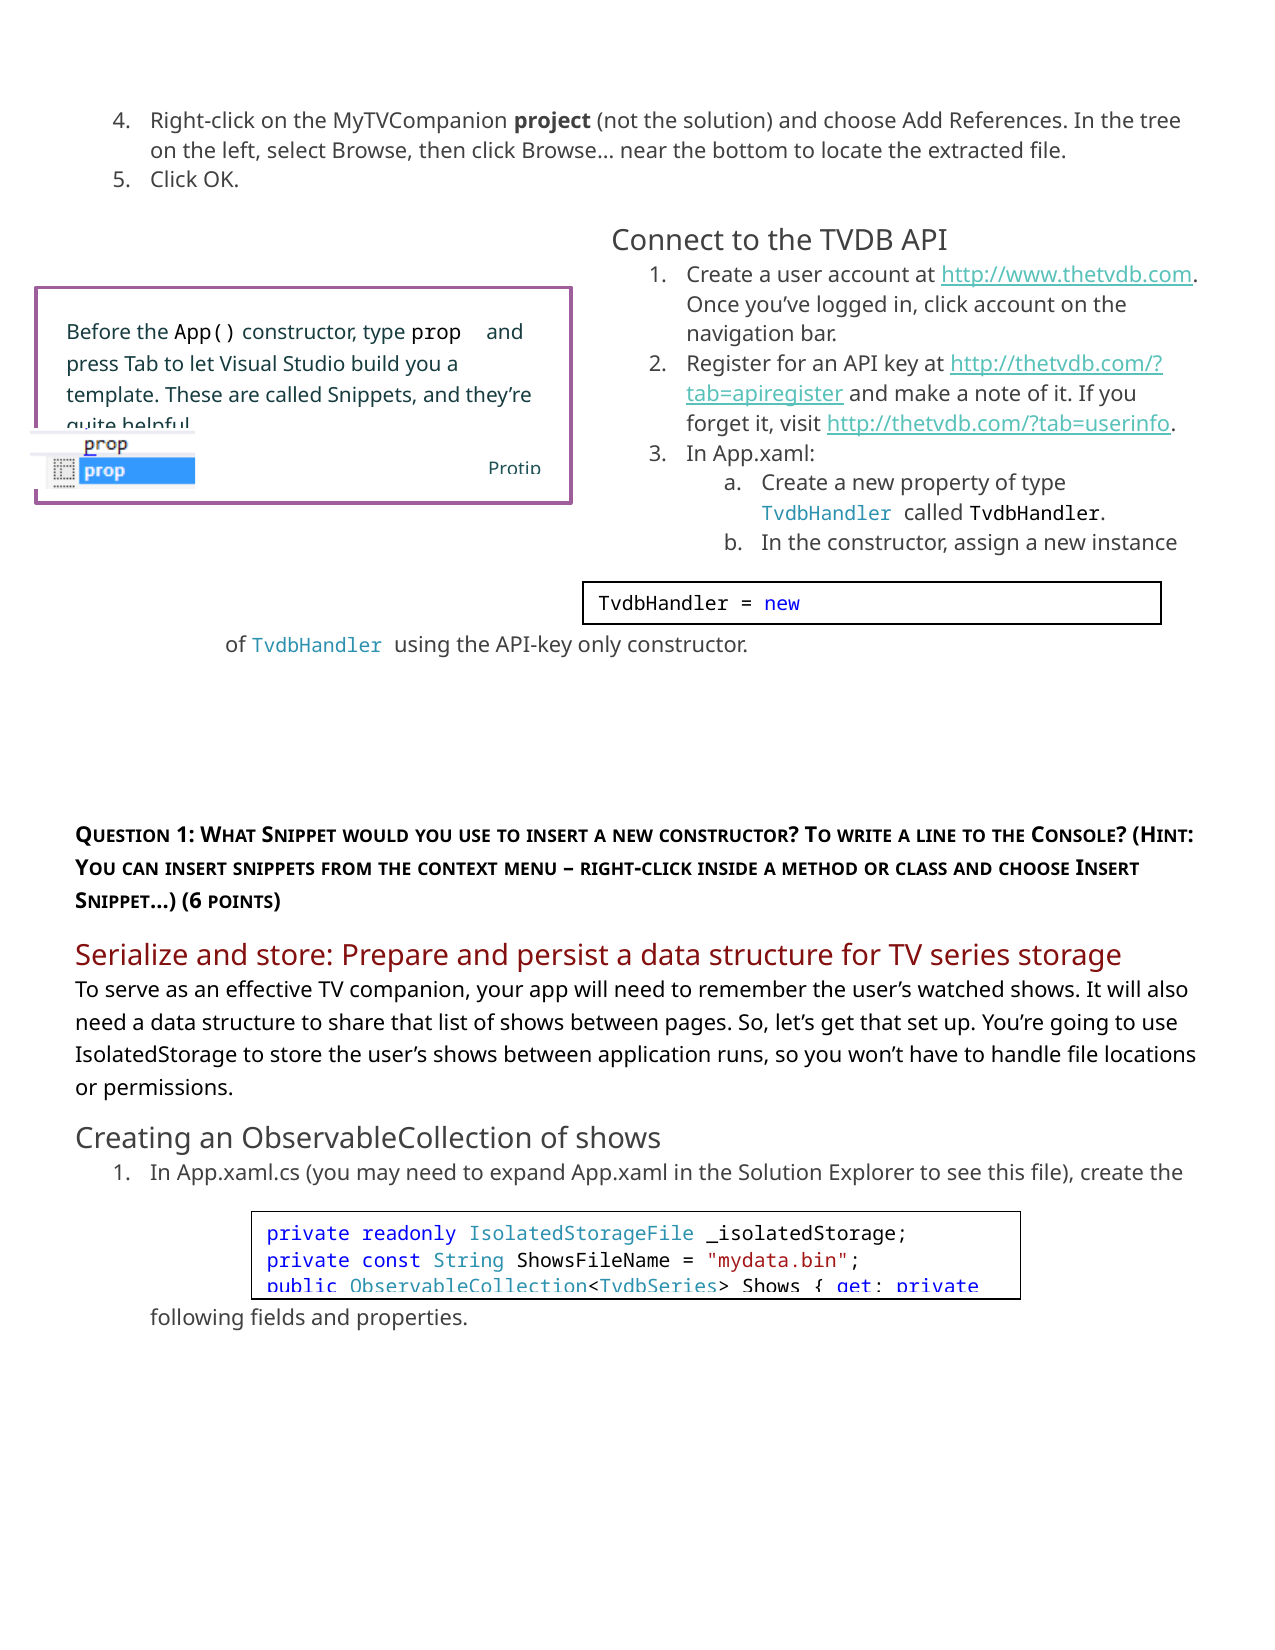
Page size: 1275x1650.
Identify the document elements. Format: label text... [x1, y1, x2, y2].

subtitle Creating an ObservableCollection of shows [75, 1117, 1200, 1157]
list In App.xaml.cs (you may need to expand App.xaml in the Solution Explorer to see this file), create the following fields and properties. [112, 1157, 1200, 1332]
picture [29, 428, 196, 489]
list In the constructor, assign a new instance of TvdbHandler using the API-key only constructor. [187, 527, 1200, 659]
list Create a new property of type TvdbHandler called TvdbHandler. [187, 467, 1200, 527]
list Right-click on the MyTVCompanion project (not the solution) and choose Add References. In the tree on the left, select Browse, then click Browse… near the bottom to locate the extracted file. [112, 105, 1200, 164]
subtitle Connect to the TVDB API [75, 219, 1200, 259]
text To serve as an effective TV companion, your app will need to remember the user’s watched shows. It will also need a data structure to share that list of shows between pages. So, let’s get that set up. You’re going to use IsolatedStorage to store the user’s shows between application runs, so you won’t have to handle file locations or permissions. [75, 974, 1200, 1102]
subtitle Serialize and store: Prepare and persist a data structure for TV series storage [75, 934, 1200, 974]
list Click OK. [112, 164, 1200, 194]
list Register for an API key at http://thetvdb.com/?tab=apiregister and make a note of it. If you forget it, visit http://thetvdb.com/?tab=userinfo. [573, 348, 1200, 438]
text Question 1: What Snippet would you use to insert a new constructor? To write a line to the Console? (Hint: You can insert snippets from the context menu – right-click inside a method or class and choose Insert Snippet…) (6 points) [75, 819, 1200, 914]
list Create a user account at http://www.thetvdb.com. Once you’ve logged in, click account on the navigation bar. [112, 259, 1200, 348]
list In App.xaml: [573, 438, 1200, 467]
